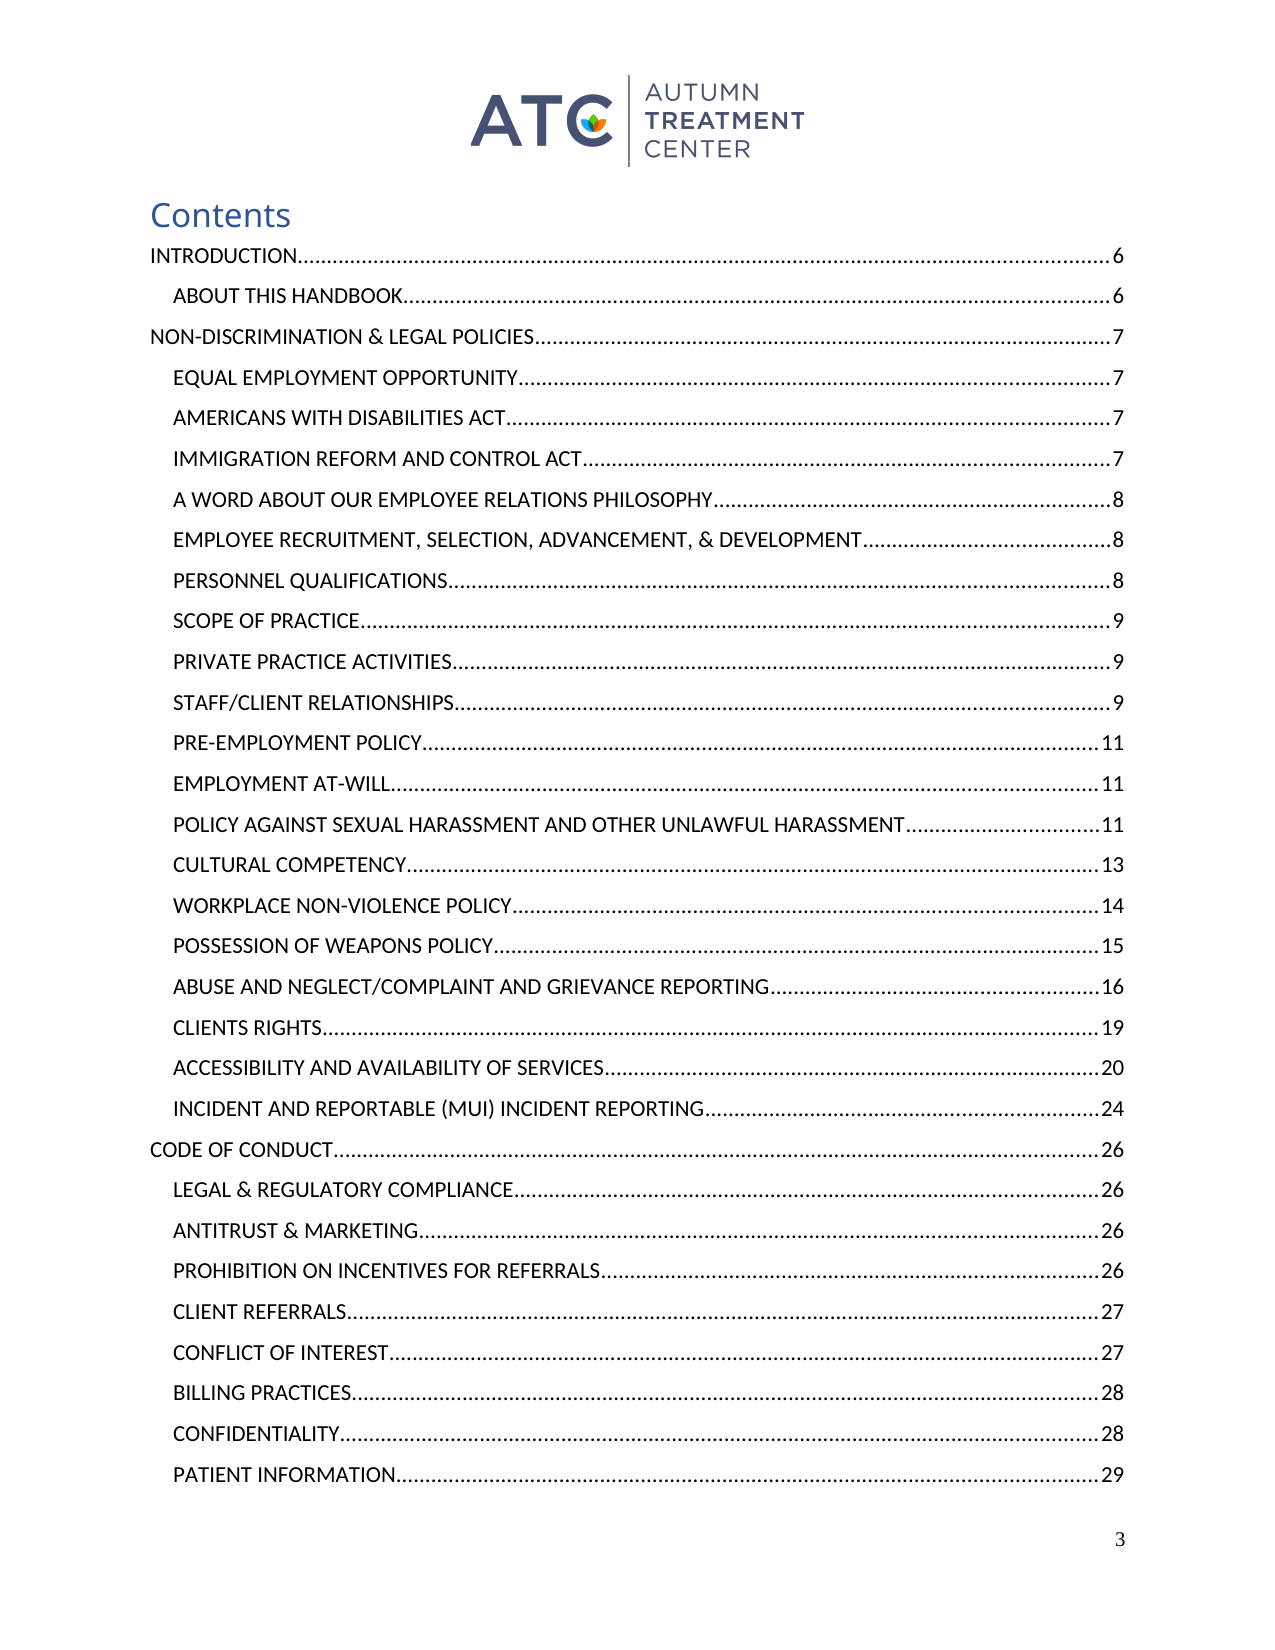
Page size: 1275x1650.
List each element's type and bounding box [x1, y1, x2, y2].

picture [470, 75, 805, 167]
